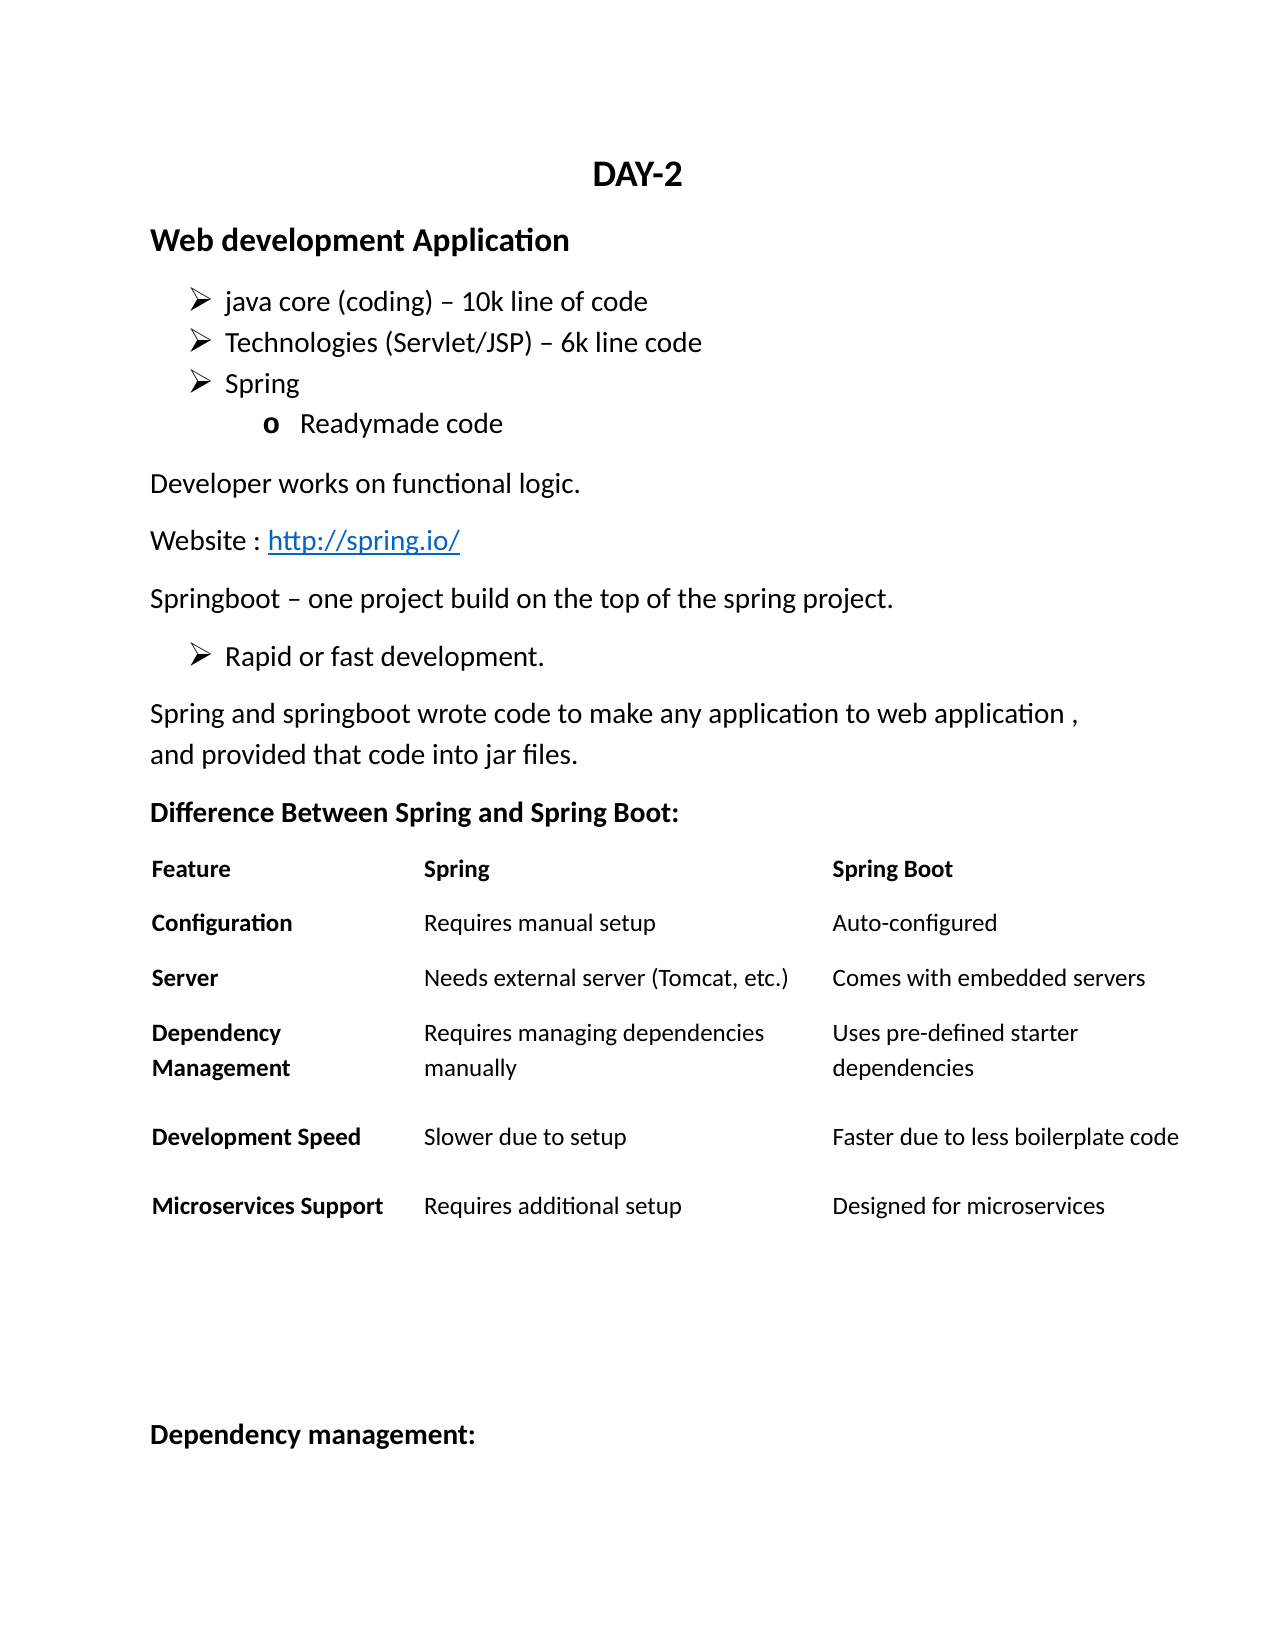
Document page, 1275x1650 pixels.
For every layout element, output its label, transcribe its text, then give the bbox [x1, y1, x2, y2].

table_cell Faster due to less boilerplate code [831, 1105, 1202, 1188]
text Website : http://spring.io/ [150, 522, 1125, 558]
table_cell Uses pre-defined starter dependencies [831, 1015, 1202, 1105]
table_cell Microservices Support [150, 1189, 422, 1243]
table_cell Comes with embedded servers [831, 961, 1202, 1015]
list Readymade code [262, 406, 1125, 443]
text Dependency management: [150, 1416, 1125, 1451]
table_cell Auto-configured [831, 906, 1202, 961]
text Spring and springboot wrote code to make any application to web application , and provided that code into jar files. [150, 695, 1125, 772]
table_cell Requires manual setup [422, 906, 831, 961]
table_cell Dependency Management [150, 1015, 422, 1105]
text Developer works on functional logic. [150, 465, 1125, 501]
table_cell Slower due to setup [422, 1105, 831, 1188]
text Springboot – one project build on the top of the spring project. [150, 580, 1125, 616]
table_header Spring [422, 851, 831, 906]
table_cell Designed for microservices [831, 1189, 1202, 1243]
list java core (coding) – 10k line of code [187, 283, 1125, 318]
table_cell Server [150, 961, 422, 1015]
table_header Spring Boot [831, 851, 1202, 906]
text Web development Application [150, 219, 1125, 260]
list Spring [187, 365, 1125, 400]
table_header Feature [150, 851, 422, 906]
list Rapid or fast development. [187, 638, 1125, 673]
text DAY-2 [150, 150, 1125, 196]
text Difference Between Spring and Spring Boot: [150, 794, 1125, 829]
table_cell Needs external server (Tomcat, etc.) [422, 961, 831, 1015]
table_cell Requires managing dependencies manually [422, 1015, 831, 1105]
table_cell Development Speed [150, 1105, 422, 1188]
table_cell Configuration [150, 906, 422, 961]
table_cell Requires additional setup [422, 1189, 831, 1243]
list Technologies (Servlet/JSP) – 6k line code [187, 324, 1125, 359]
